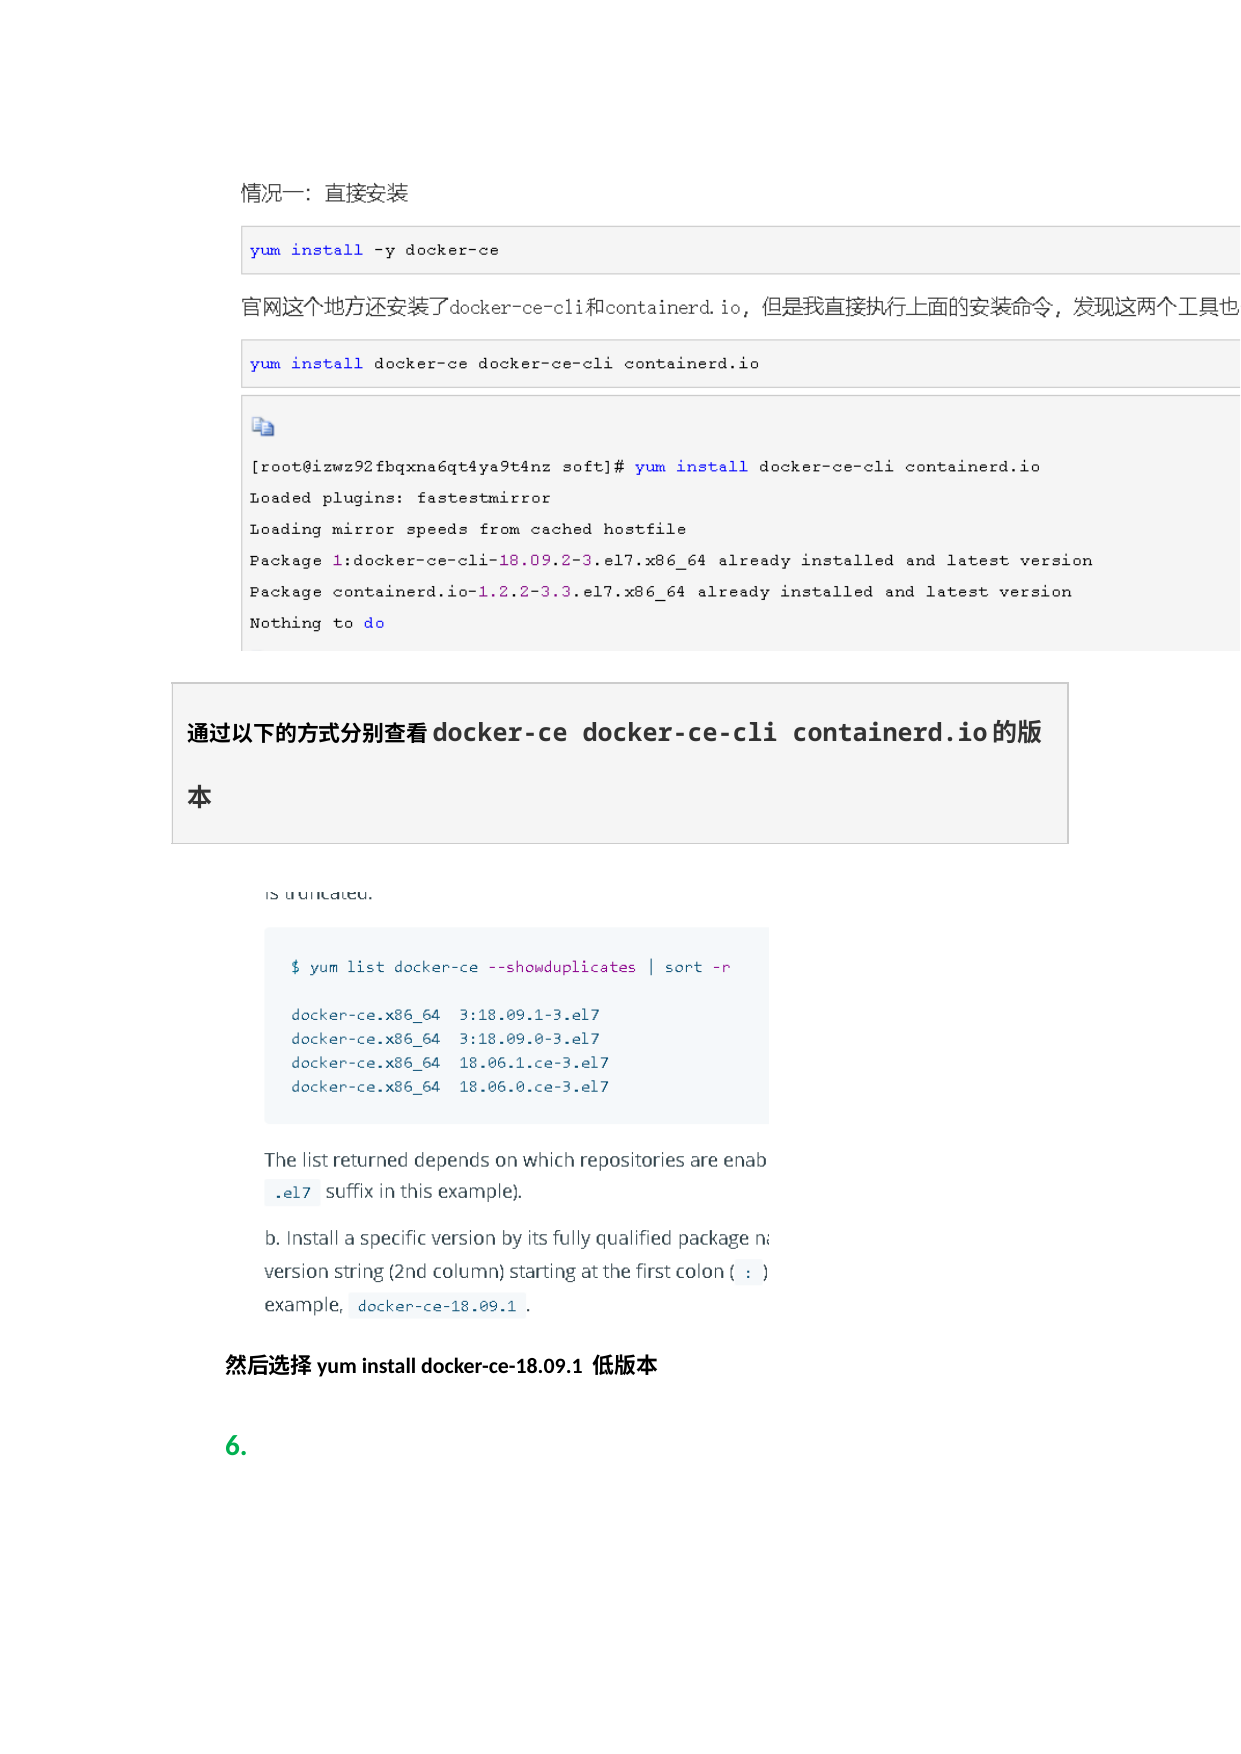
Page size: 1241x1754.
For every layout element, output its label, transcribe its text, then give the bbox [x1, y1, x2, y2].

list 6. [225, 1412, 1053, 1477]
text 通过以下的方式分别查看docker-ce docker-ce-cli containerd.io的版本 [173, 684, 1067, 843]
list 然后选择yum install docker-ce-18.09.1 低版本 [225, 1347, 1053, 1380]
picture [225, 162, 1241, 651]
picture [225, 892, 769, 1330]
